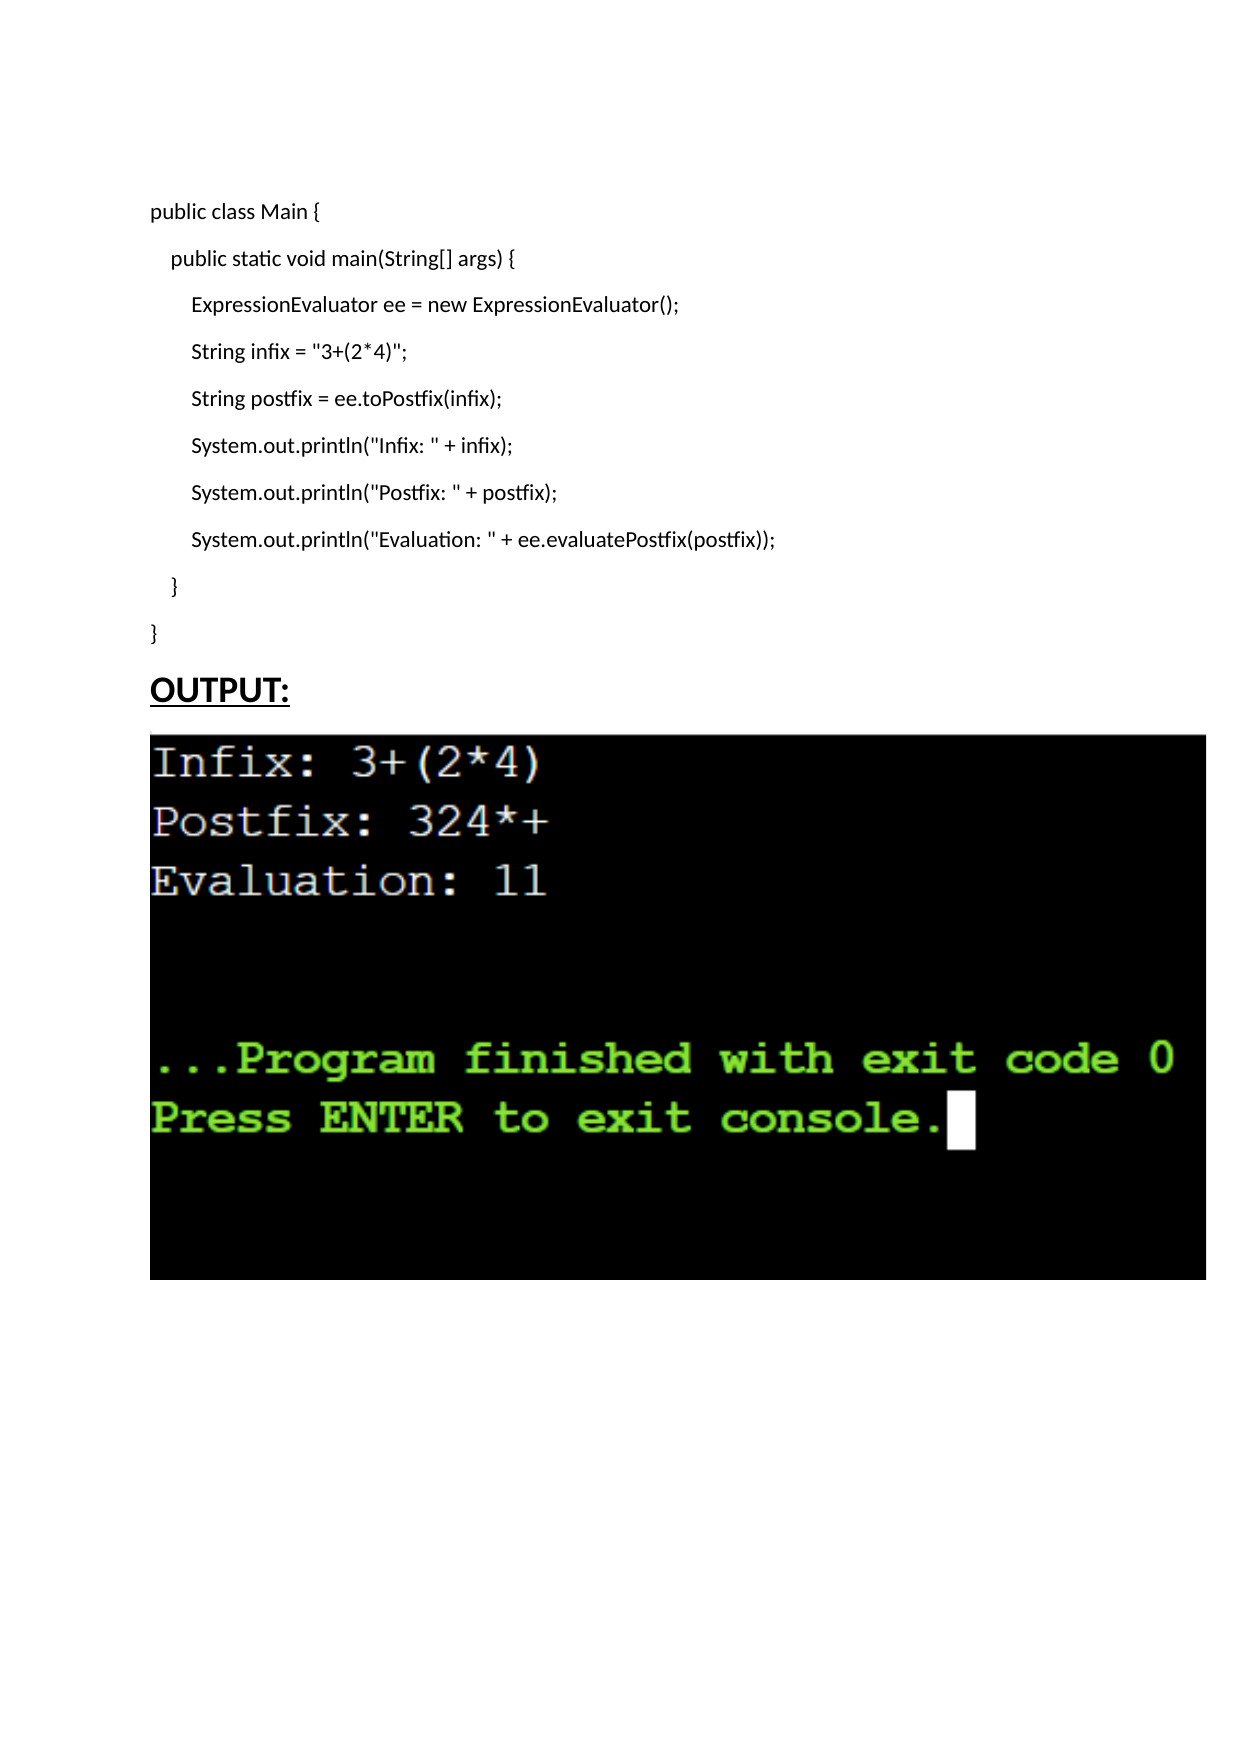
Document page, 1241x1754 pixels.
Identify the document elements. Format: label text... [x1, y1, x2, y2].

text ExpressionEvaluator ee = new ExpressionEvaluator(); [150, 291, 1090, 319]
text String infix = "3+(2*4)"; [150, 337, 1090, 366]
picture [150, 731, 1207, 1280]
text OUTPUT: [150, 666, 1090, 711]
text public static void main(String[] args) { [150, 244, 1090, 272]
text System.out.println("Postfix: " + postfix); [150, 478, 1090, 506]
text public class Main { [150, 197, 1090, 225]
text } [150, 619, 1090, 647]
text String postfix = ee.toPostfix(infix); [150, 384, 1090, 412]
text } [150, 572, 1090, 600]
text System.out.println("Infix: " + infix); [150, 431, 1090, 459]
text System.out.println("Evaluation: " + ee.evaluatePostfix(postfix)); [150, 525, 1090, 553]
